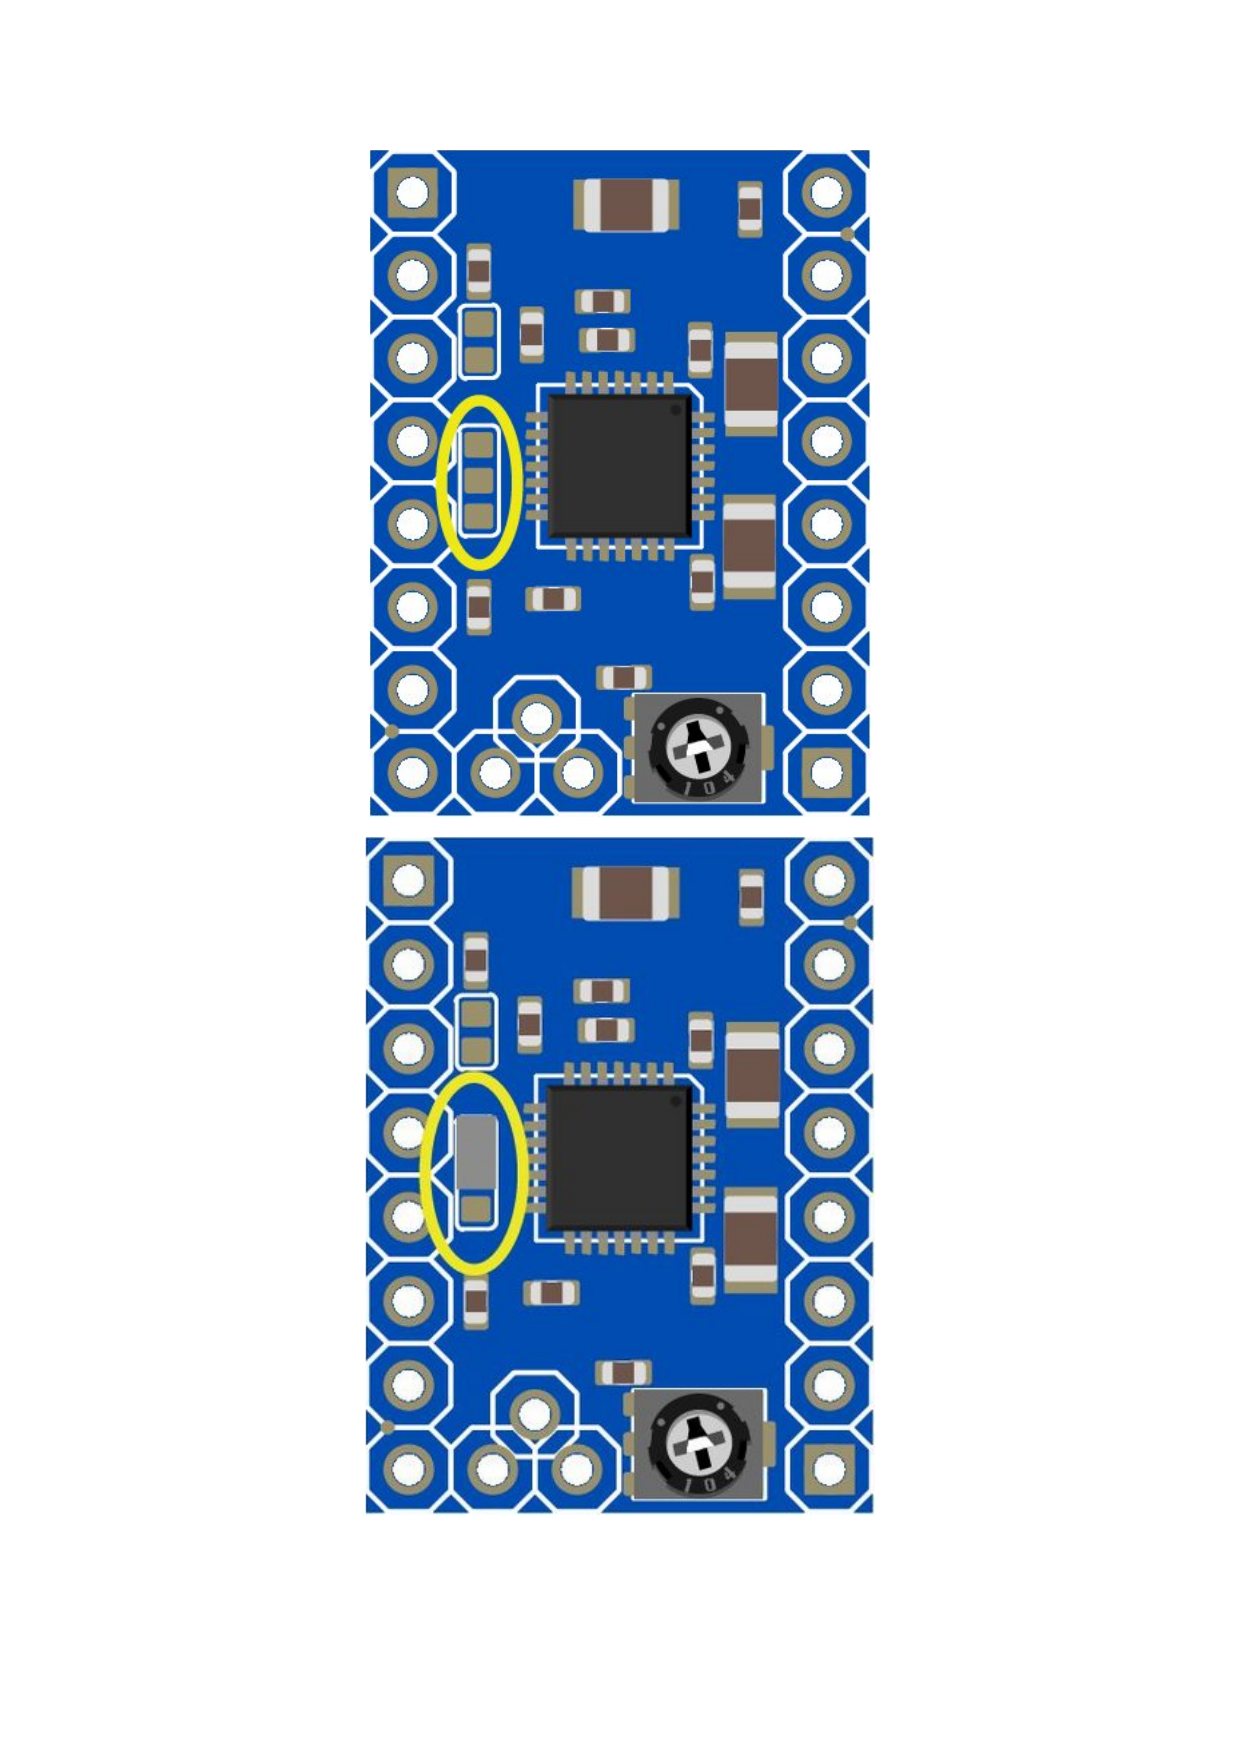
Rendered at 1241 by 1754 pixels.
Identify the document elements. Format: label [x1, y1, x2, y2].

picture [369, 150, 871, 817]
picture [365, 837, 875, 1515]
